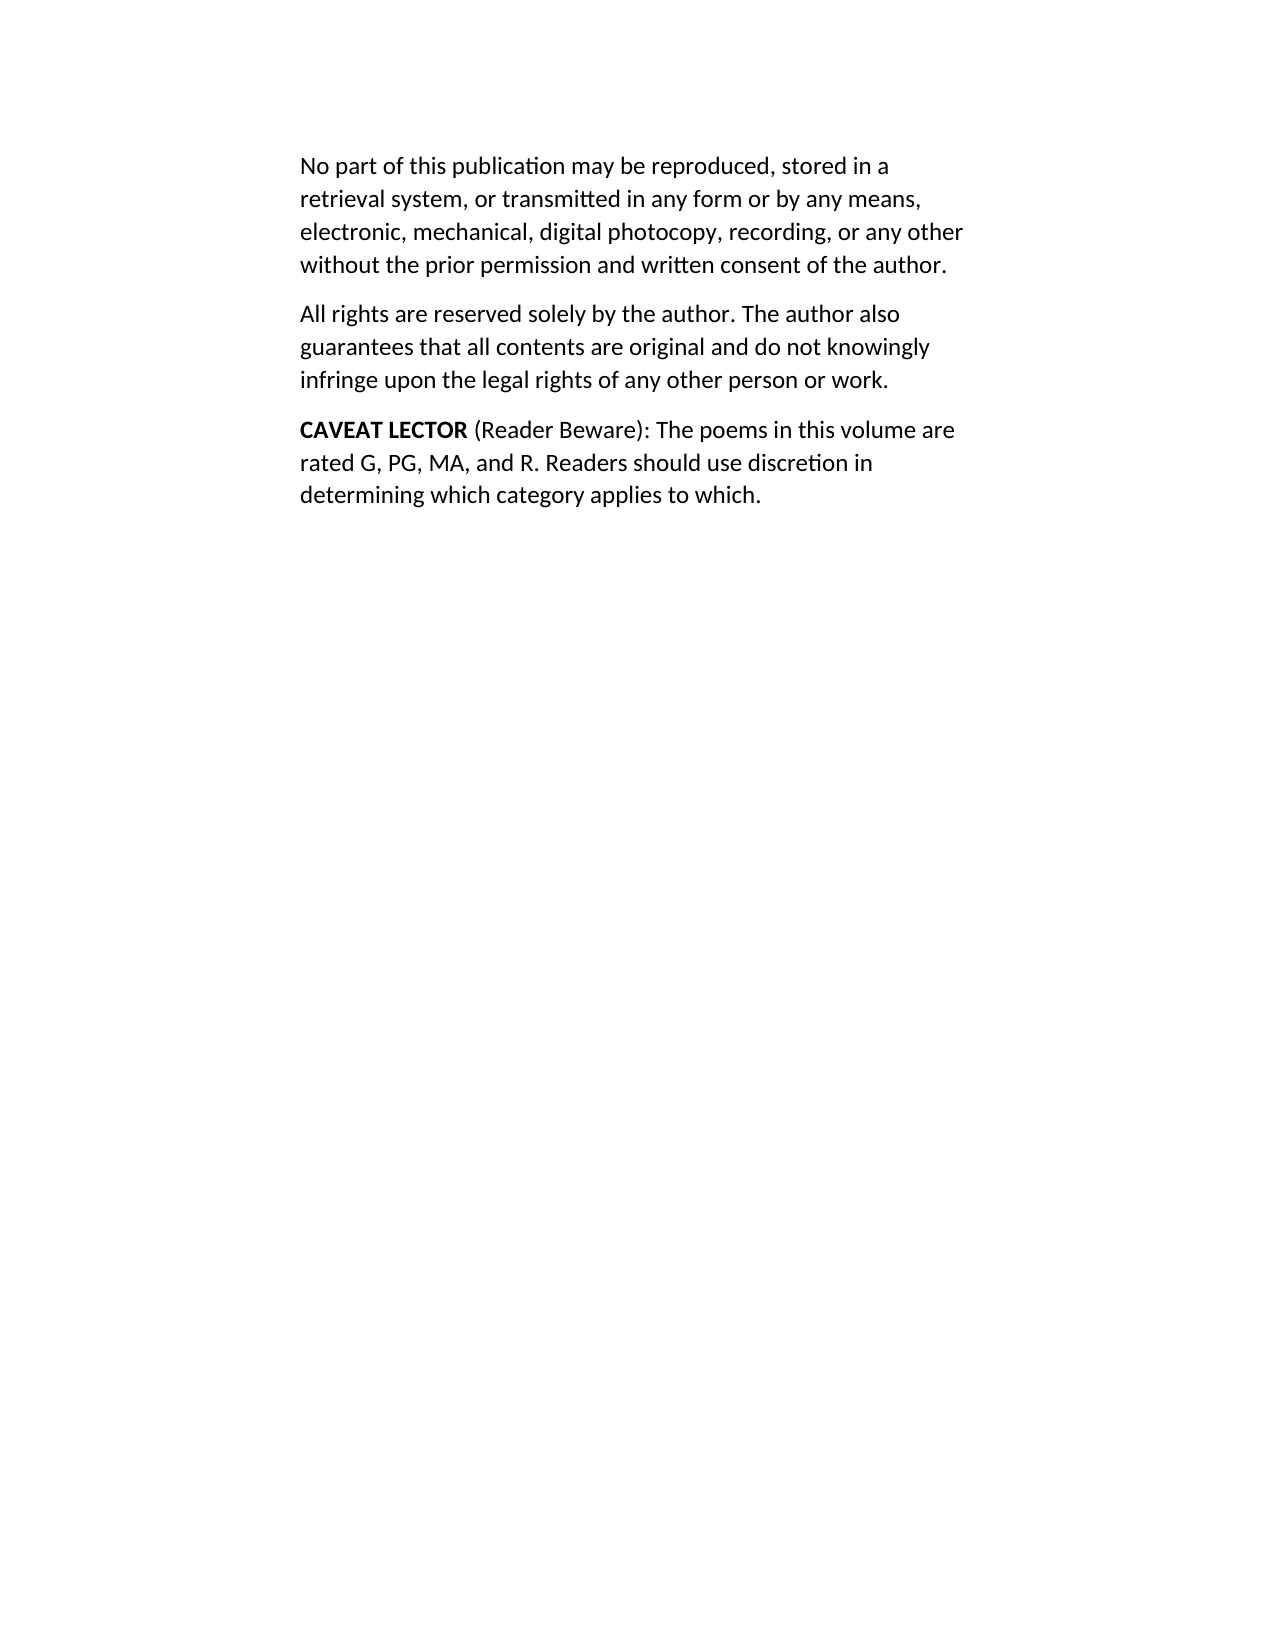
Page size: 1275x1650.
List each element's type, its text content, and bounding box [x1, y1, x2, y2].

text All rights are reserved solely by the author. The author also guarantees that all contents are original and do not knowingly infringe upon the legal rights of any other person or work. [300, 298, 975, 395]
text No part of this publication may be reproduced, stored in a retrieval system, or transmitted in any form or by any means, electronic, mechanical, digital photocopy, recording, or any other without the prior permission and written consent of the author. [300, 150, 975, 279]
text CAVEAT LECTOR (Reader Beware): The poems in this volume are rated G, PG, MA, and R. Readers should use discretion in determining which category applies to which. [300, 414, 975, 510]
